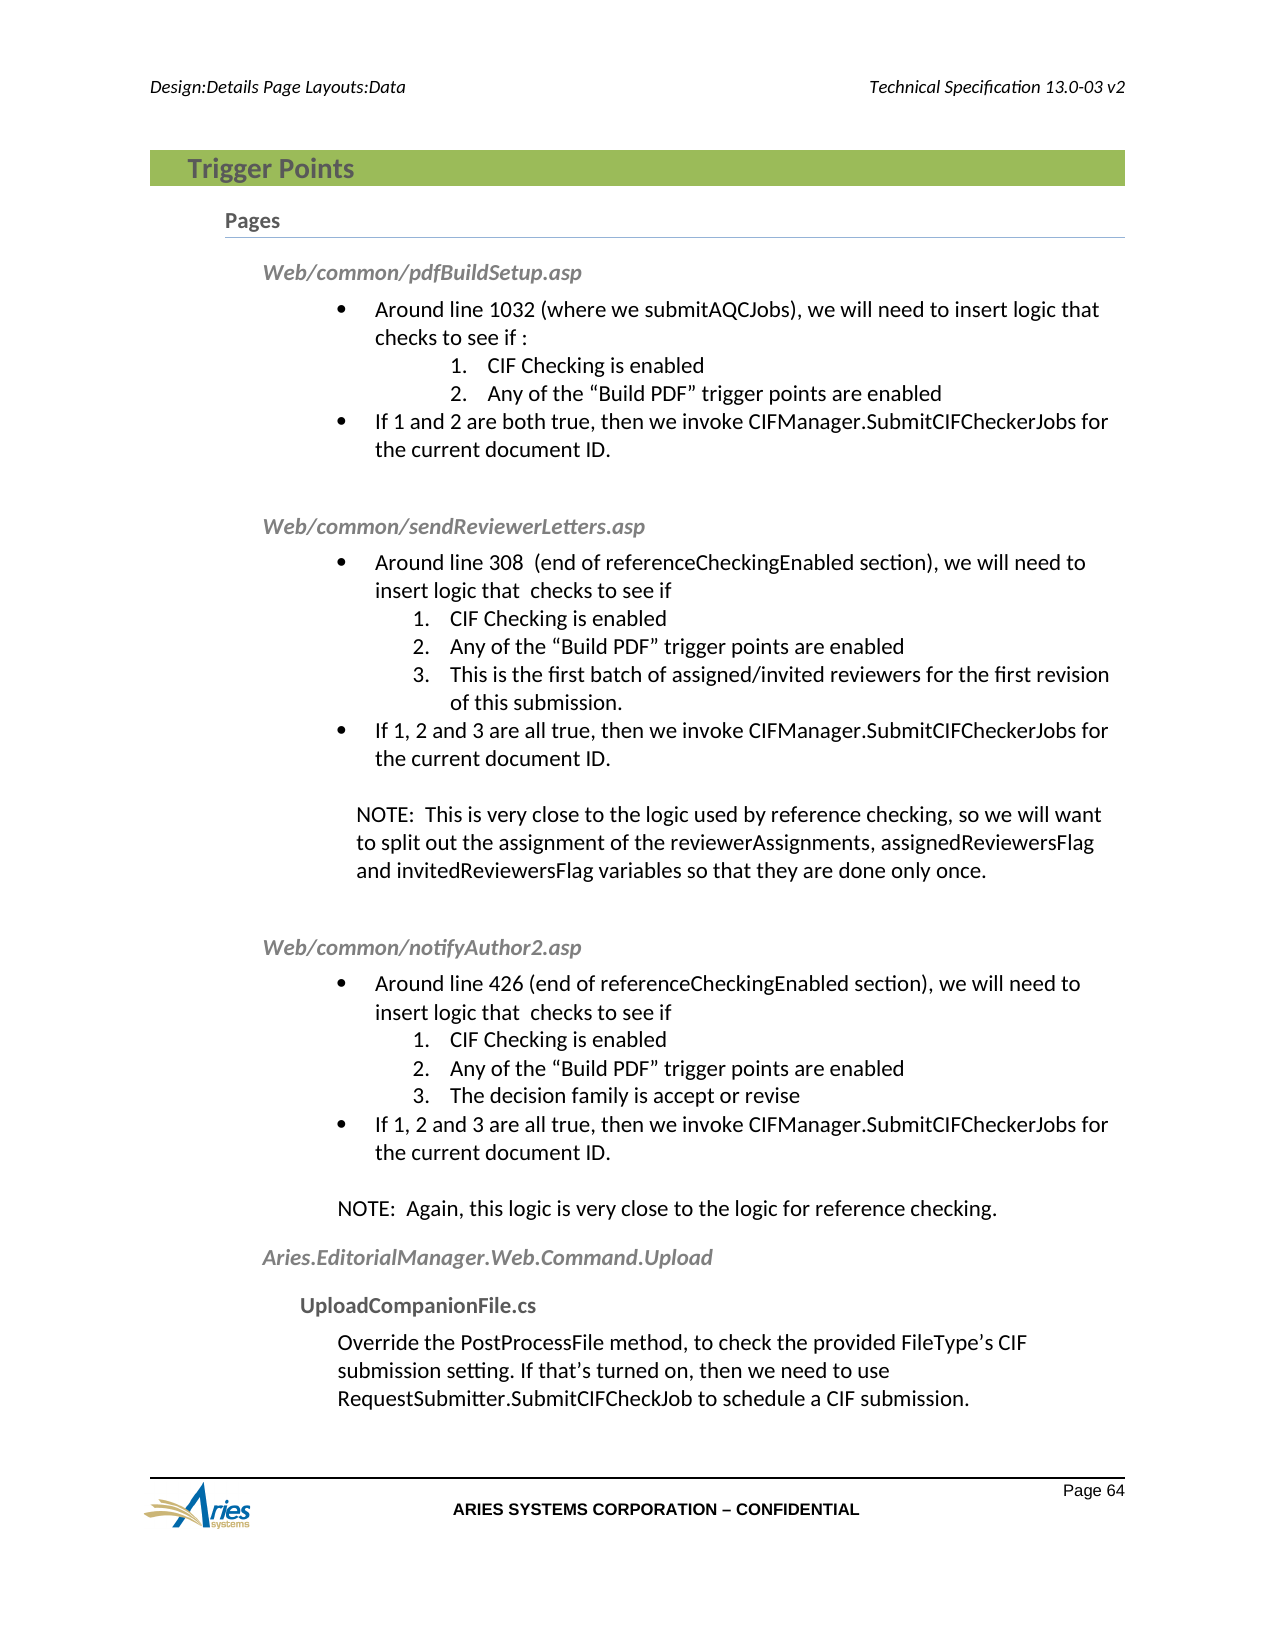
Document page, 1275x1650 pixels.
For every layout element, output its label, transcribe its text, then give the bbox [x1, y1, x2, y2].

picture [143, 1482, 251, 1529]
list If 1 and 2 are both true, then we invoke CIFManager.SubmitCIFCheckerJobs for the current document ID. [337, 407, 1125, 463]
list CIF Checking is enabled [412, 1026, 1125, 1054]
list This is the first batch of assigned/invited reviewers for the first revision of this submission. [412, 660, 1125, 716]
subtitle Pages [225, 206, 1125, 237]
list Any of the “Build PDF” trigger points are enabled [412, 1054, 1125, 1082]
subtitle Web/common/sendReviewerLetters.asp [262, 512, 1125, 540]
list Around line 1032 (where we submitAQCJobs), we will need to insert logic that checks to see if : [337, 295, 1125, 351]
list The decision family is accept or revise [412, 1082, 1125, 1110]
subtitle Web/common/pdfBuildSetup.asp [262, 258, 1125, 286]
subtitle UploadCompanionFile.cs [300, 1291, 1125, 1319]
subtitle Trigger Points [150, 150, 1125, 186]
list If 1, 2 and 3 are all true, then we invoke CIFManager.SubmitCIFCheckerJobs for the current document ID. [337, 1110, 1125, 1166]
text Override the PostProcessFile method, to check the provided FileType’s CIF submission setting. If that’s turned on, then we need to use RequestSubmitter.SubmitCIFCheckJob to schedule a CIF submission. [337, 1328, 1125, 1412]
list If 1, 2 and 3 are all true, then we invoke CIFManager.SubmitCIFCheckerJobs for the current document ID. [337, 716, 1125, 772]
list Around line 426 (end of referenceCheckingEnabled section), we will need to insert logic that checks to see if [337, 969, 1125, 1026]
list Any of the “Build PDF” trigger points are enabled [412, 632, 1125, 660]
list Any of the “Build PDF” trigger points are enabled [450, 379, 1125, 407]
list CIF Checking is enabled [412, 604, 1125, 632]
subtitle Web/common/notifyAuthor2.asp [262, 933, 1125, 961]
text NOTE: Again, this logic is very close to the logic for reference checking. [262, 1194, 1125, 1222]
list Around line 308 (end of referenceCheckingEnabled section), we will need to insert logic that checks to see if [337, 548, 1125, 604]
text NOTE: This is very close to the logic used by reference checking, so we will want to split out the assignment of the reviewerAssignments, assignedReviewersFlag and invitedReviewersFlag variables so that they are done only once. [356, 800, 1125, 884]
list CIF Checking is enabled [450, 351, 1125, 379]
subtitle Aries.EditorialManager.Web.Command.Upload [262, 1243, 1125, 1271]
